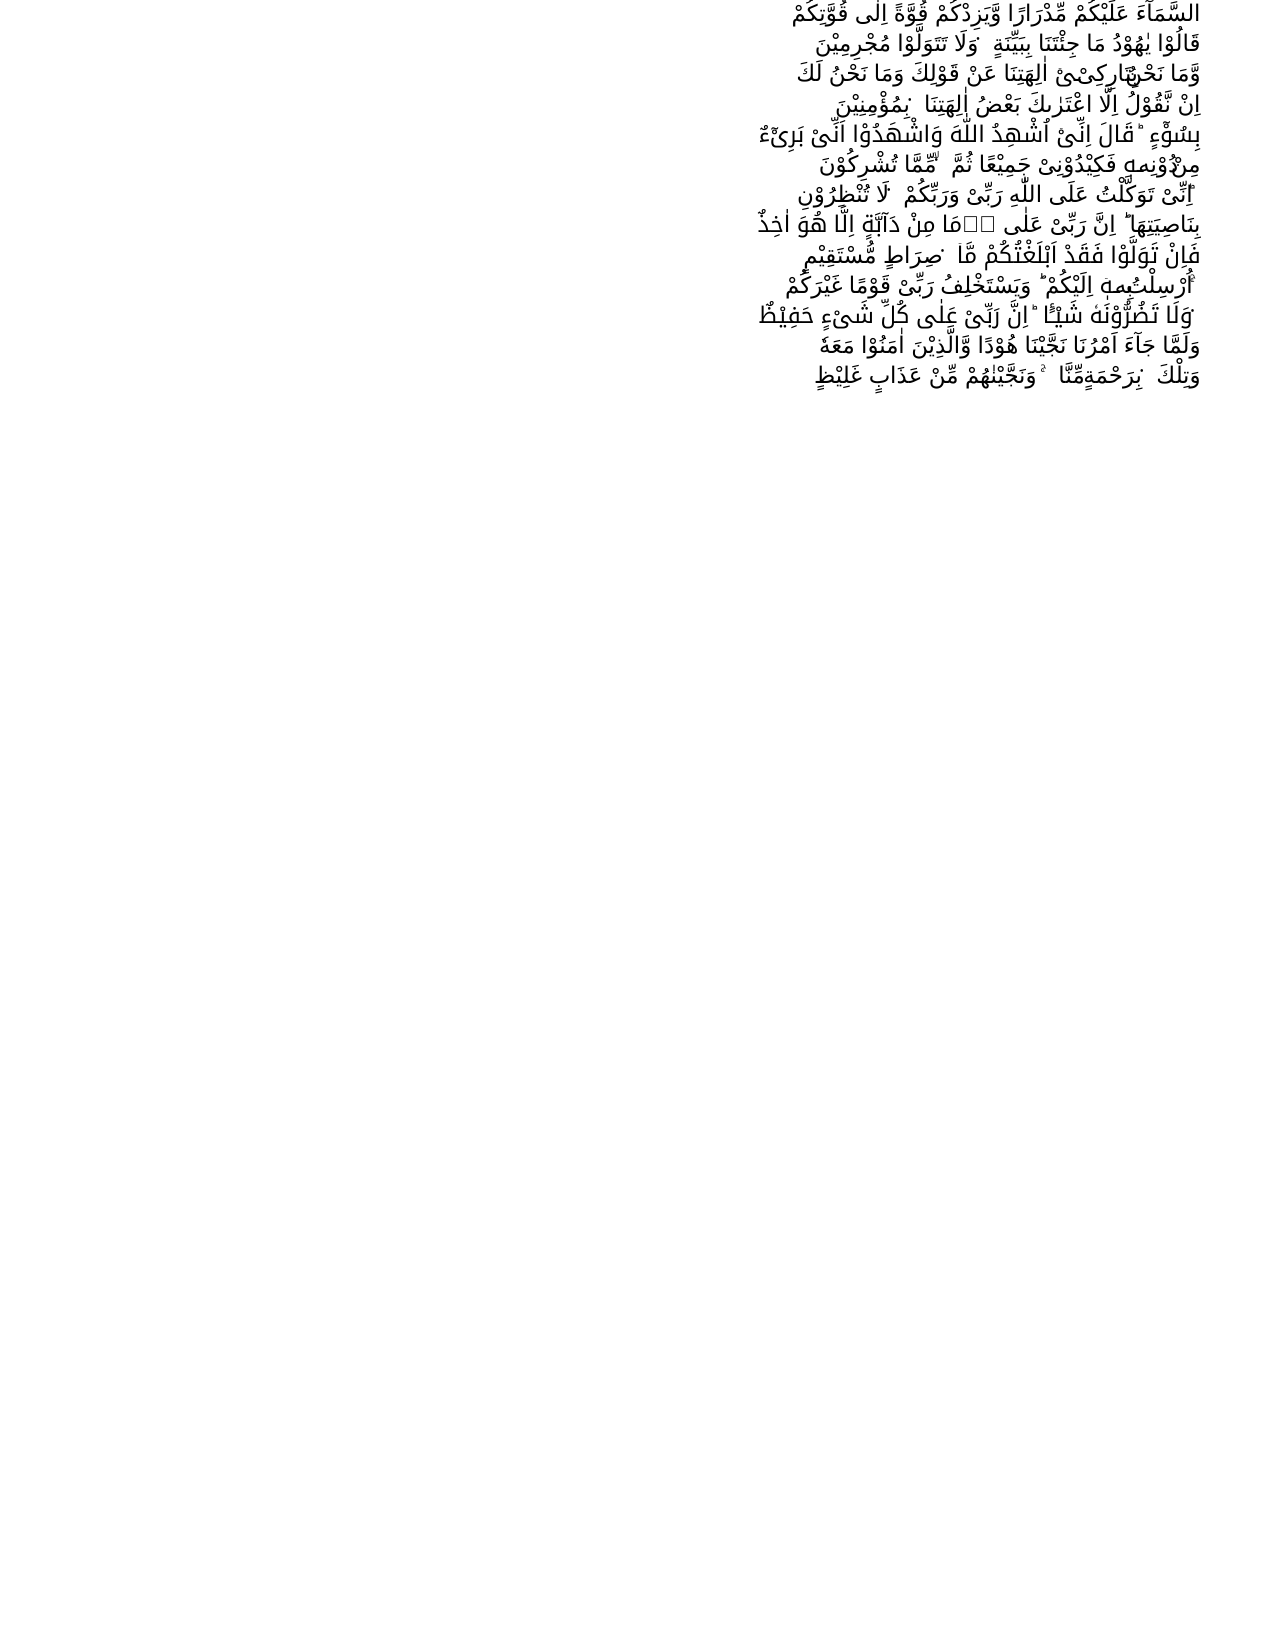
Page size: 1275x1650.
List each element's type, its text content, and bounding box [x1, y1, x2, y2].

text السَّمَآءَ عَلَیْكُمْ مِّدْرَارًا وَّیَزِدْكُمْ قُوَّةً اِلٰی قُوَّتِكُمْ [75, 0, 1200, 26]
text مَا مِنْ دَآبَّةٍ اِلَّا هُوَ اٰخِذٌ بِنَاصِیَتِهَا ؕ اِنَّ رَبِّیْ عَلٰی [75, 211, 1200, 238]
text بِسُوْٓءٍ ؕ قَالَ اِنِّیْۤ اُشْهِدُ اللّٰهَ وَاشْهَدُوْۤا اَنِّیْ بَرِیْٓءٌ [75, 121, 1200, 147]
text صِرَاطٍ مُّسْتَقِیْمٍ ۟ فَاِنْ تَوَلَّوْا فَقَدْ اَبْلَغْتُكُمْ مَّاۤ [75, 242, 1200, 268]
text وَلَمَّا جَآءَ اَمْرُنَا نَجَّیْنَا هُوْدًا وَّالَّذِیْنَ اٰمَنُوْا مَعَهٗ [75, 332, 1200, 359]
text وَلَا تَتَوَلَّوْا مُجْرِمِیْنَ ۟ قَالُوْا یٰهُوْدُ مَا جِئْتَنَا بِبَیِّنَةٍ [75, 30, 1200, 57]
text مِّمَّا تُشْرِكُوْنَ ۟ۙ مِنْ دُوْنِهٖ فَكِیْدُوْنِیْ جَمِیْعًا ثُمَّ [75, 151, 1200, 177]
text وَلَا تَضُرُّوْنَهٗ شَیْـًٔا ؕ اِنَّ رَبِّیْ عَلٰی كُلِّ شَیْءٍ حَفِیْظٌ ۟ [75, 302, 1200, 328]
text بِمُؤْمِنِیْنَ ۟ اِنْ نَّقُوْلُ اِلَّا اعْتَرٰىكَ بَعْضُ اٰلِهَتِنَا [75, 91, 1200, 117]
text بِرَحْمَةٍ مِّنَّا ۚ وَنَجَّیْنٰهُمْ مِّنْ عَذَابٍ غَلِیْظٍ ۟ وَتِلْكَ [75, 362, 1200, 389]
text لَا تُنْظِرُوْنِ ۟ اِنِّیْ تَوَكَّلْتُ عَلَی اللّٰهِ رَبِّیْ وَرَبِّكُمْ ؕ [75, 181, 1200, 208]
text اُرْسِلْتُ بِهٖۤ اِلَیْكُمْ ؕ وَیَسْتَخْلِفُ رَبِّیْ قَوْمًا غَیْرَكُمْ ۚ [75, 272, 1200, 298]
text وَّمَا نَحْنُ بِتَارِكِیْۤ اٰلِهَتِنَا عَنْ قَوْلِكَ وَمَا نَحْنُ لَكَ [75, 60, 1200, 87]
